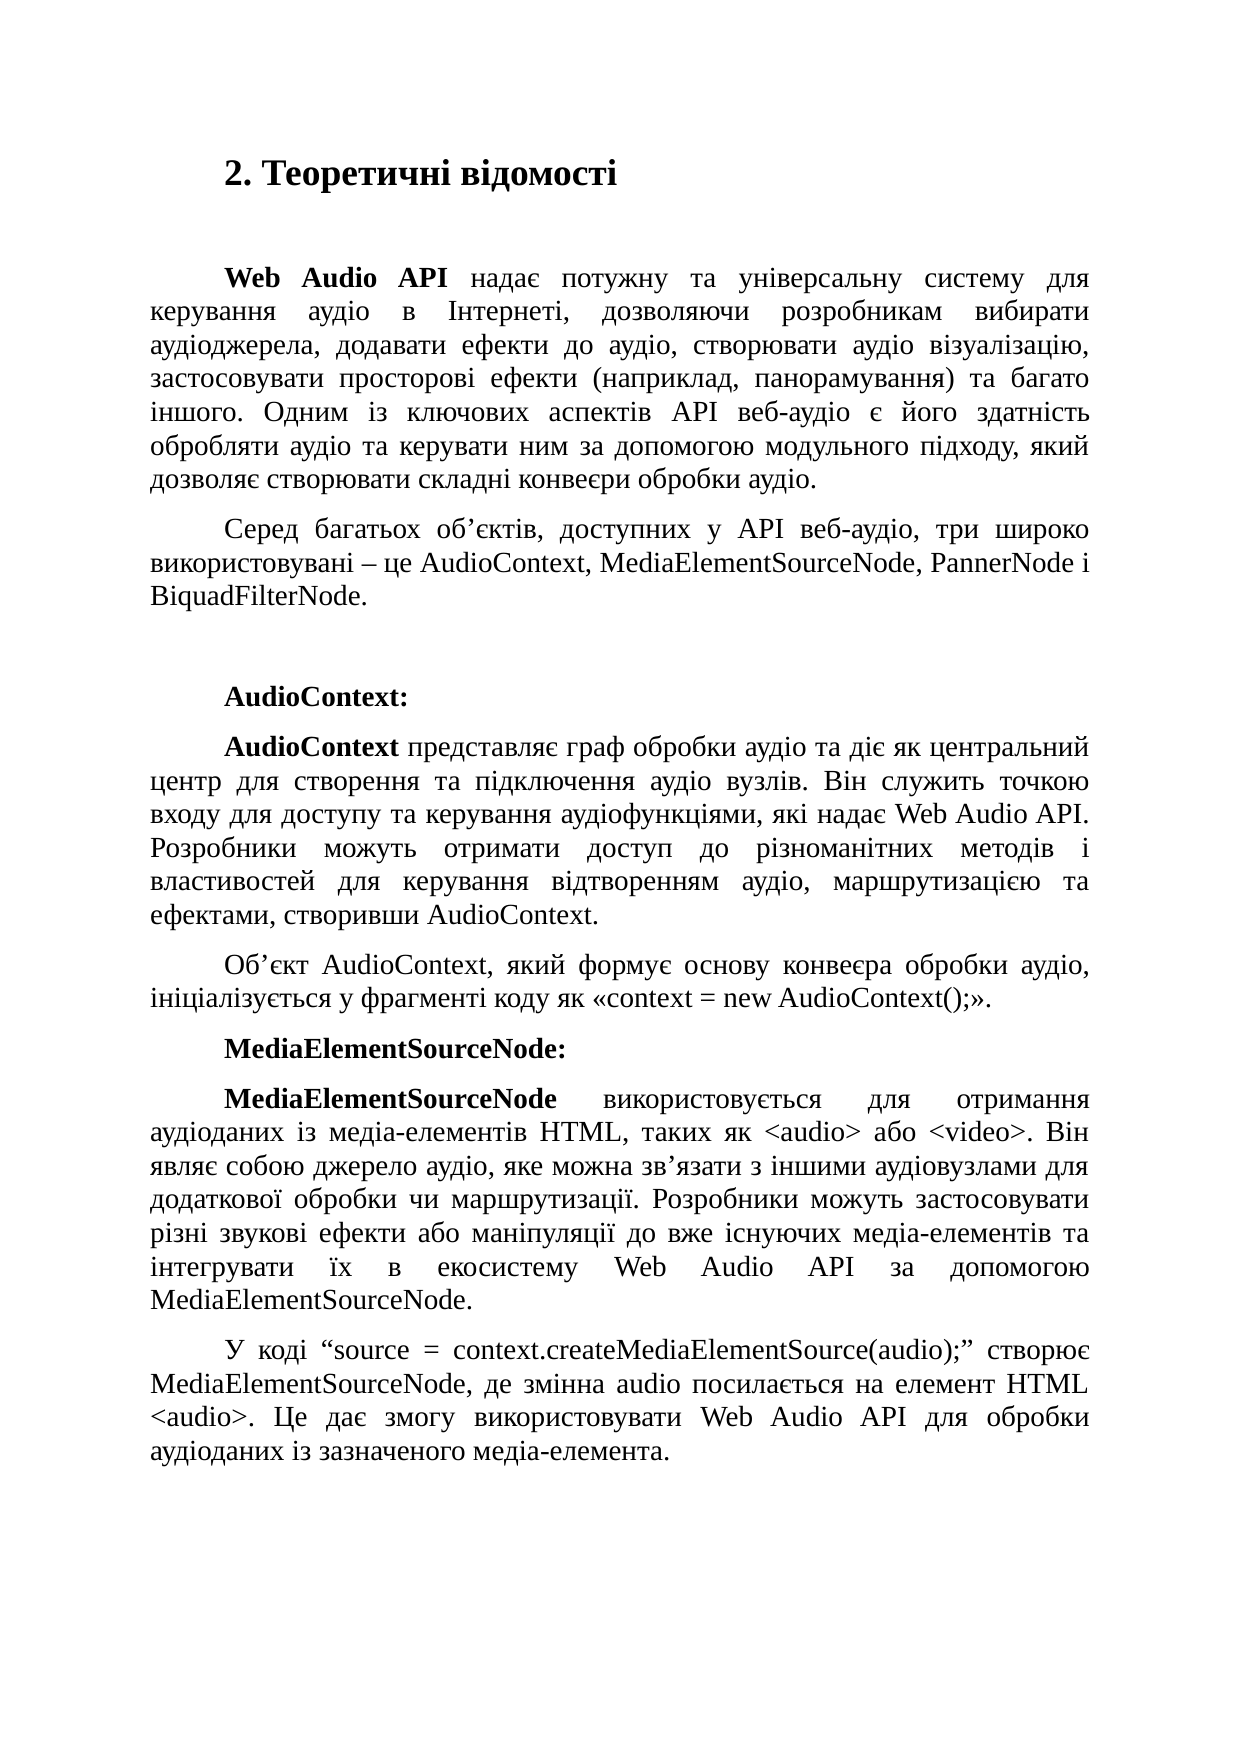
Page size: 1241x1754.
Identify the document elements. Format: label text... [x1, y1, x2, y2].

text У коді “source = context.createMediaElementSource(audio);” створює MediaElementSourceNode, де змінна audio посилається на елемент HTML <audio>. Це дає змогу використовувати Web Audio API для обробки аудіоданих із зазначеного медіа-елемента. [150, 1332, 1090, 1467]
list Теоретичні відомості [224, 150, 1090, 193]
text Об’єкт AudioContext, який формує основу конвеєра обробки аудіо, ініціалізується у фрагменті коду як «context = new AudioContext();». [150, 947, 1090, 1014]
text MediaElementSourceNode використовується для отримання аудіоданих із медіа-елементів HTML, таких як <audio> або <video>. Він являє собою джерело аудіо, яке можна зв’язати з іншими аудіовузлами для додаткової обробки чи маршрутизації. Розробники можуть застосовувати різні звукові ефекти або маніпуляції до вже існуючих медіа-елементів та інтегрувати їх в екосистему Web Audio API за допомогою MediaElementSourceNode. [150, 1081, 1090, 1316]
text Web Audio API надає потужну та універсальну систему для керування аудіо в Інтернеті, дозволяючи розробникам вибирати аудіоджерела, додавати ефекти до аудіо, створювати аудіо візуалізацію, застосовувати просторові ефекти (наприклад, панорамування) та багато іншого. Одним із ключових аспектів API веб-аудіо є його здатність обробляти аудіо та керувати ним за допомогою модульного підходу, який дозволяє створювати складні конвеєри обробки аудіо. [150, 260, 1090, 495]
text AudioContext: [150, 679, 1090, 712]
text MediaElementSourceNode: [150, 1031, 1090, 1064]
text Серед багатьох об’єктів, доступних у API веб-аудіо, три широко використовувані – це AudioContext, MediaElementSourceNode, PannerNode і BiquadFilterNode. [150, 511, 1090, 612]
text AudioContext представляє граф обробки аудіо та діє як центральний центр для створення та підключення аудіо вузлів. Він служить точкою входу для доступу та керування аудіофункціями, які надає Web Audio API. Розробники можуть отримати доступ до різноманітних методів і властивостей для керування відтворенням аудіо, маршрутизацією та ефектами, створивши AudioContext. [150, 729, 1090, 930]
